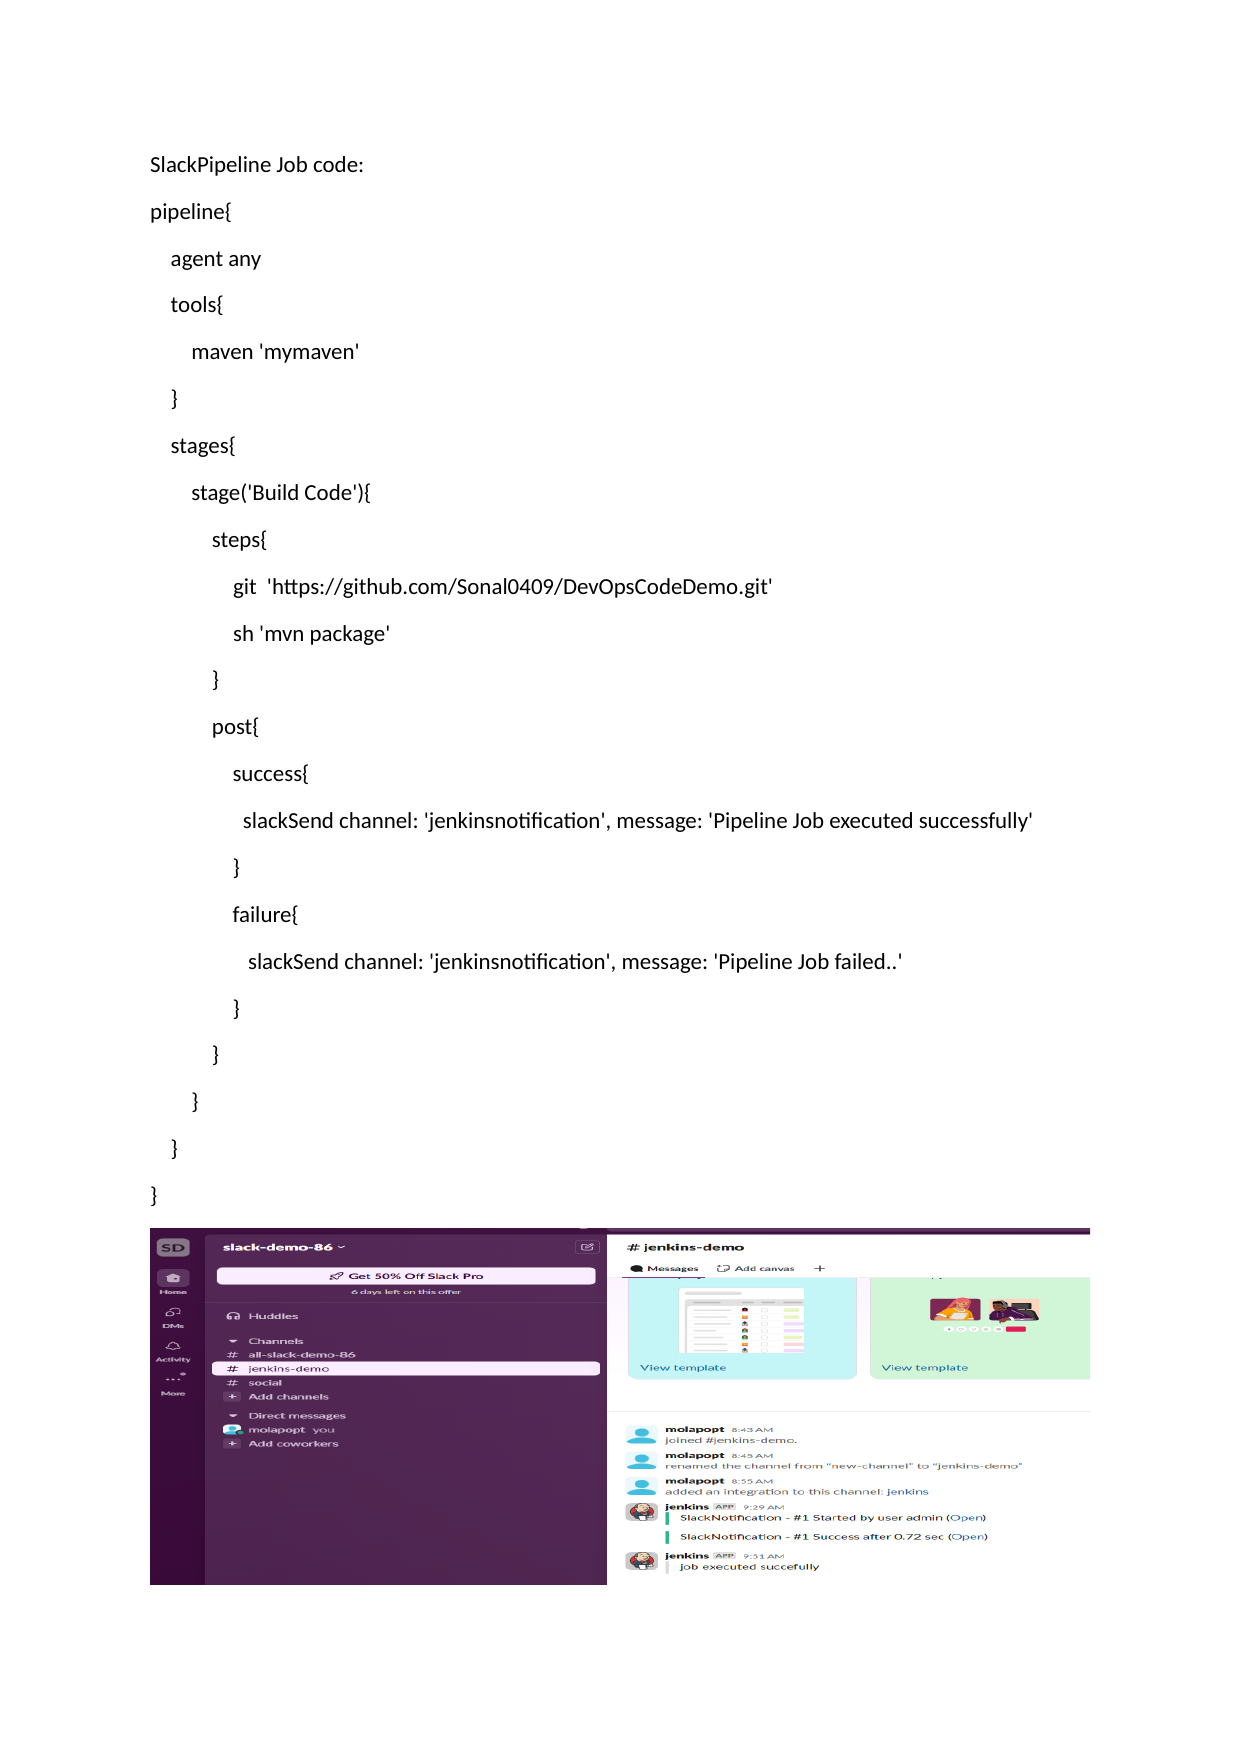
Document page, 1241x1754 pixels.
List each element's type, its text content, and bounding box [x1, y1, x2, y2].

text tools{ [150, 291, 1090, 319]
text } [150, 994, 1090, 1022]
text steps{ [150, 525, 1090, 553]
text } [150, 1041, 1090, 1069]
text } [150, 1134, 1090, 1162]
text sh 'mvn package' [150, 619, 1090, 647]
text agent any [150, 244, 1090, 272]
text stages{ [150, 431, 1090, 459]
text } [150, 384, 1090, 412]
text slackSend channel: 'jenkinsnotification', message: 'Pipeline Job failed..' [150, 947, 1090, 975]
text git 'https://github.com/Sonal0409/DevOpsCodeDemo.git' [150, 572, 1090, 600]
text } [150, 666, 1090, 694]
text pipeline{ [150, 197, 1090, 225]
text } [150, 1181, 1090, 1209]
text post{ [150, 712, 1090, 741]
text failure{ [150, 900, 1090, 928]
text maven 'mymaven' [150, 337, 1090, 366]
text slackSend channel: 'jenkinsnotification', message: 'Pipeline Job executed successfully' [150, 806, 1090, 834]
text success{ [150, 759, 1090, 787]
text SlackPipeline Job code: [150, 150, 1090, 178]
picture [150, 1228, 1091, 1585]
text } [150, 853, 1090, 881]
text } [150, 1087, 1090, 1116]
text stage('Build Code'){ [150, 478, 1090, 506]
